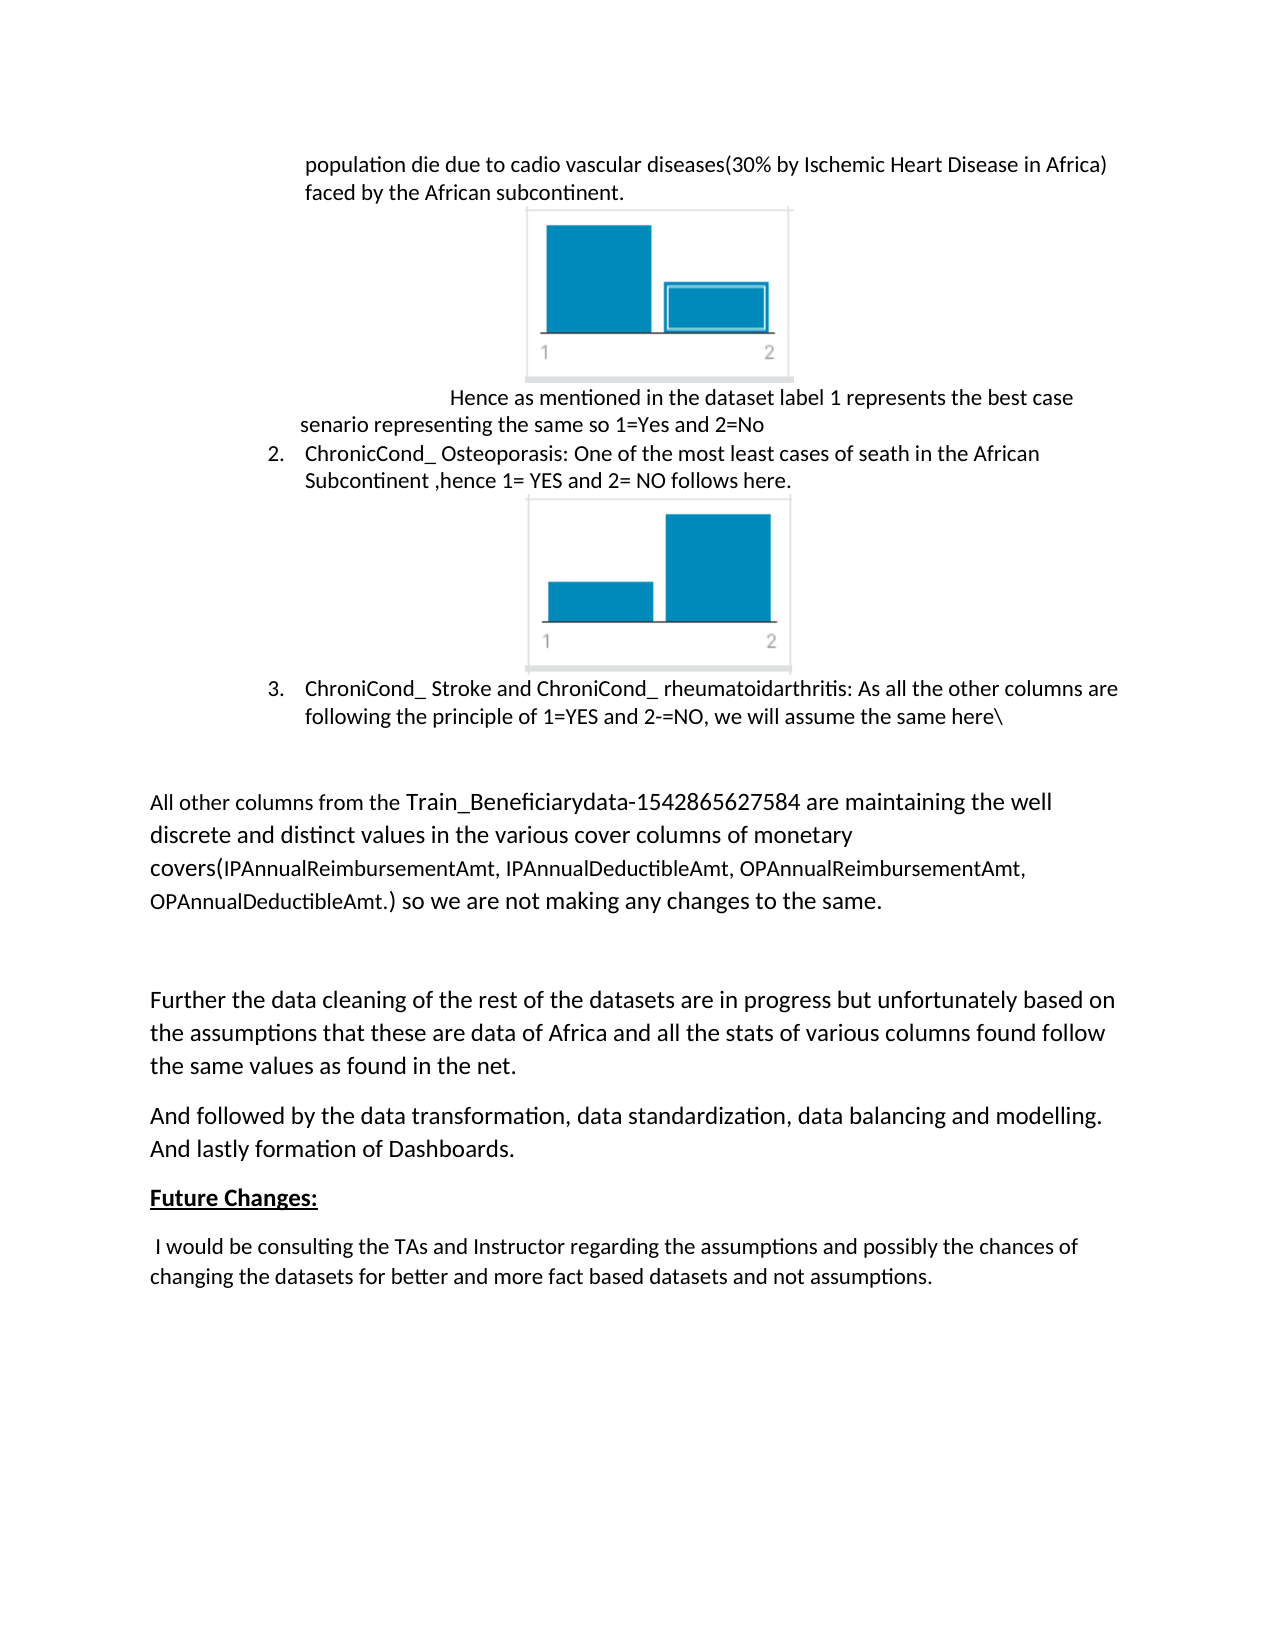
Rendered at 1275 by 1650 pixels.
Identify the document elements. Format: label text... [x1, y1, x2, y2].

text Hence as mentioned in the dataset label 1 represents the best case senario representing the same so 1=Yes and 2=No [300, 383, 1125, 439]
picture [525, 494, 793, 675]
list ChroniCond_ Stroke and ChroniCond_ rheumatoidarthritis: As all the other columns are following the principle of 1=YES and 2-=NO, we will assume the same here\ [267, 674, 1125, 730]
list ChronicCond_ Osteoporasis: One of the most least cases of seath in the African Subcontinent ,hence 1= YES and 2= NO follows here. [267, 439, 1125, 495]
text I would be consulting the TAs and Instructor regarding the assumptions and possibly the chances of changing the datasets for better and more fact based datasets and not assumptions. [150, 1232, 1125, 1290]
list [267, 150, 1125, 206]
text Future Changes: [150, 1182, 1125, 1213]
picture [525, 206, 794, 383]
text Further the data cleaning of the rest of the datasets are in progress but unfortunately based on the assumptions that these are data of Africa and all the stats of various columns found follow the same values as found in the net. [150, 984, 1125, 1081]
text And followed by the data transformation, data standardization, data balancing and modelling. And lastly formation of Dashboards. [150, 1100, 1125, 1163]
text All other columns from the Train_Beneficiarydata-1542865627584 are maintaining the well discrete and distinct values in the various cover columns of monetary covers(IPAnnualReimbursementAmt, IPAnnualDeductibleAmt, OPAnnualReimbursementAmt, OPAnnualDeductibleAmt.) so we are not making any changes to the same. [150, 786, 1125, 916]
